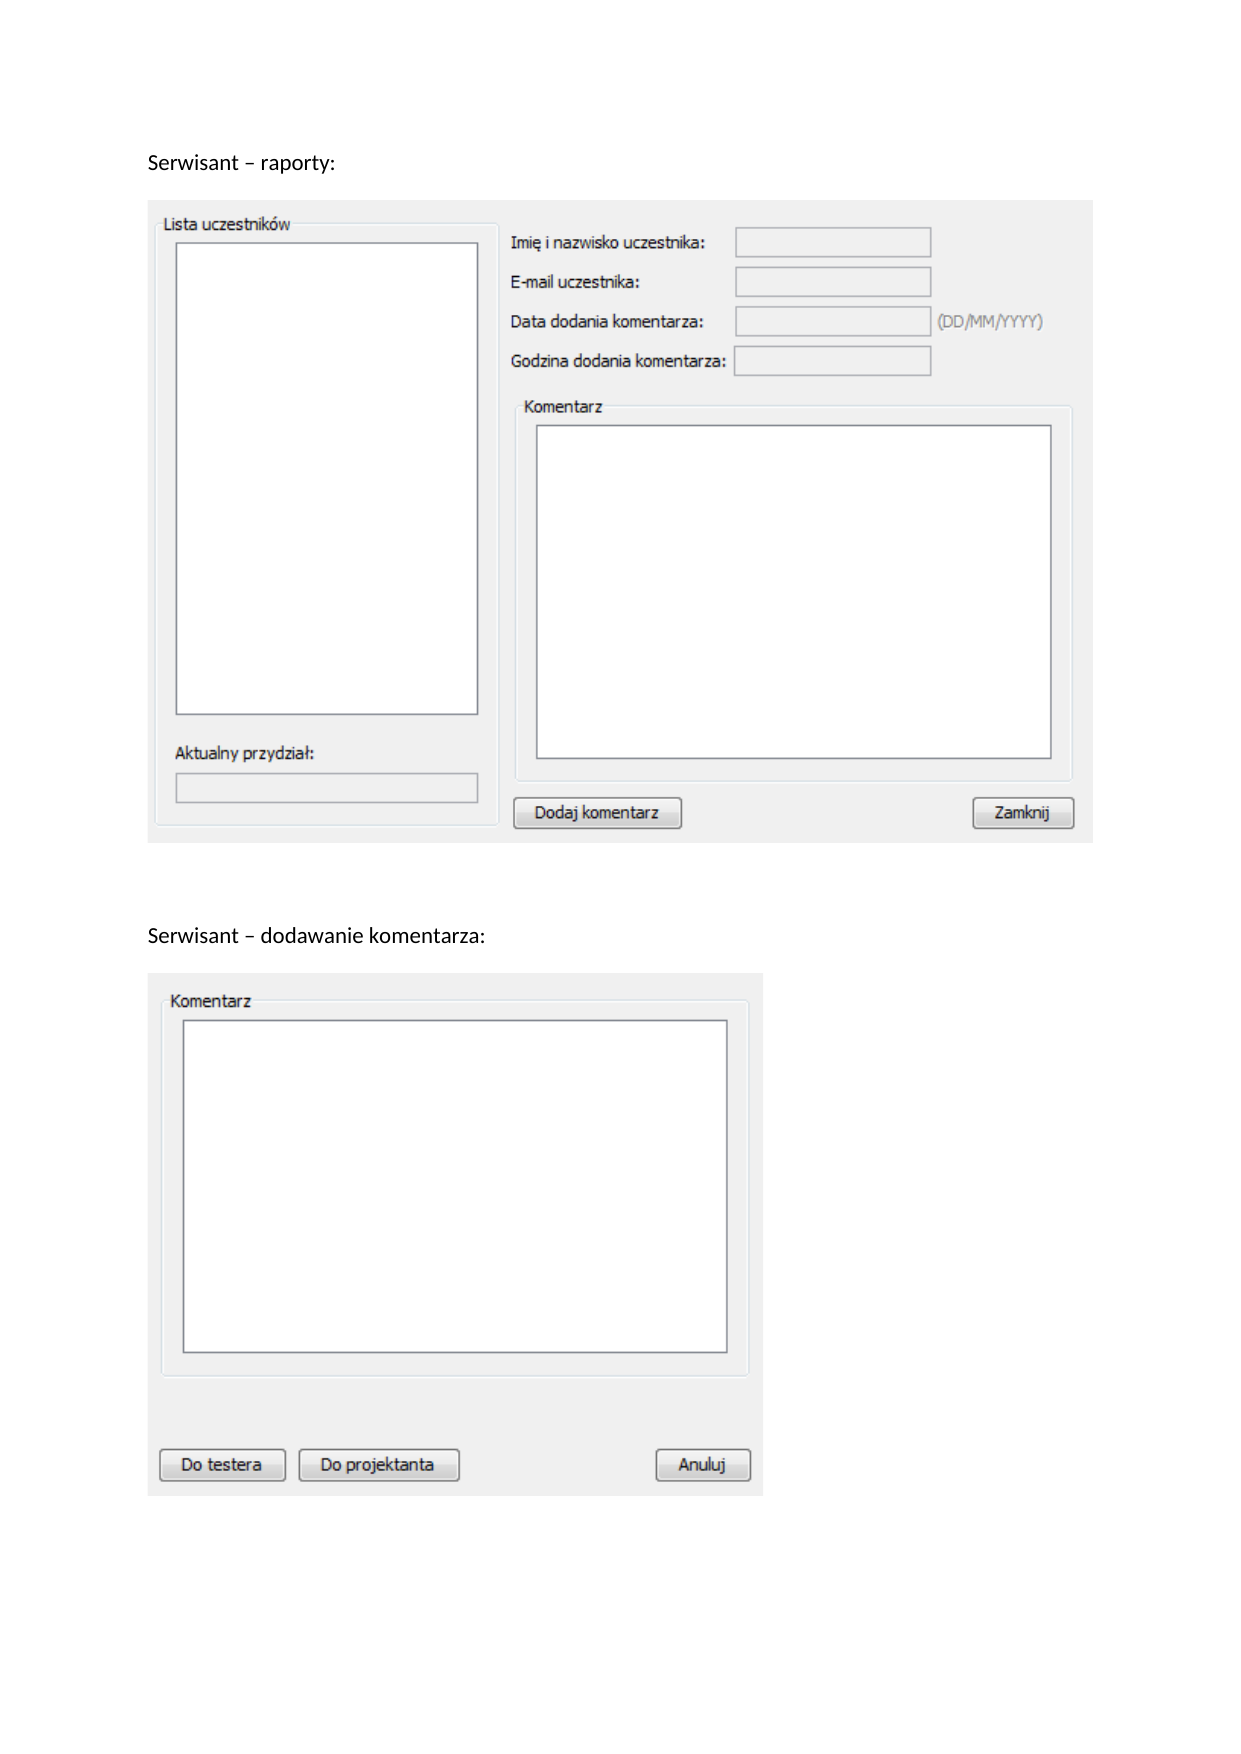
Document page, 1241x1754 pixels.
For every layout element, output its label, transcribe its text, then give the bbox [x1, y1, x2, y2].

picture [147, 973, 764, 1496]
text Serwisant – raporty: [148, 148, 1093, 176]
text Serwisant – dodawanie komentarza: [148, 921, 1093, 949]
picture [147, 200, 1093, 843]
